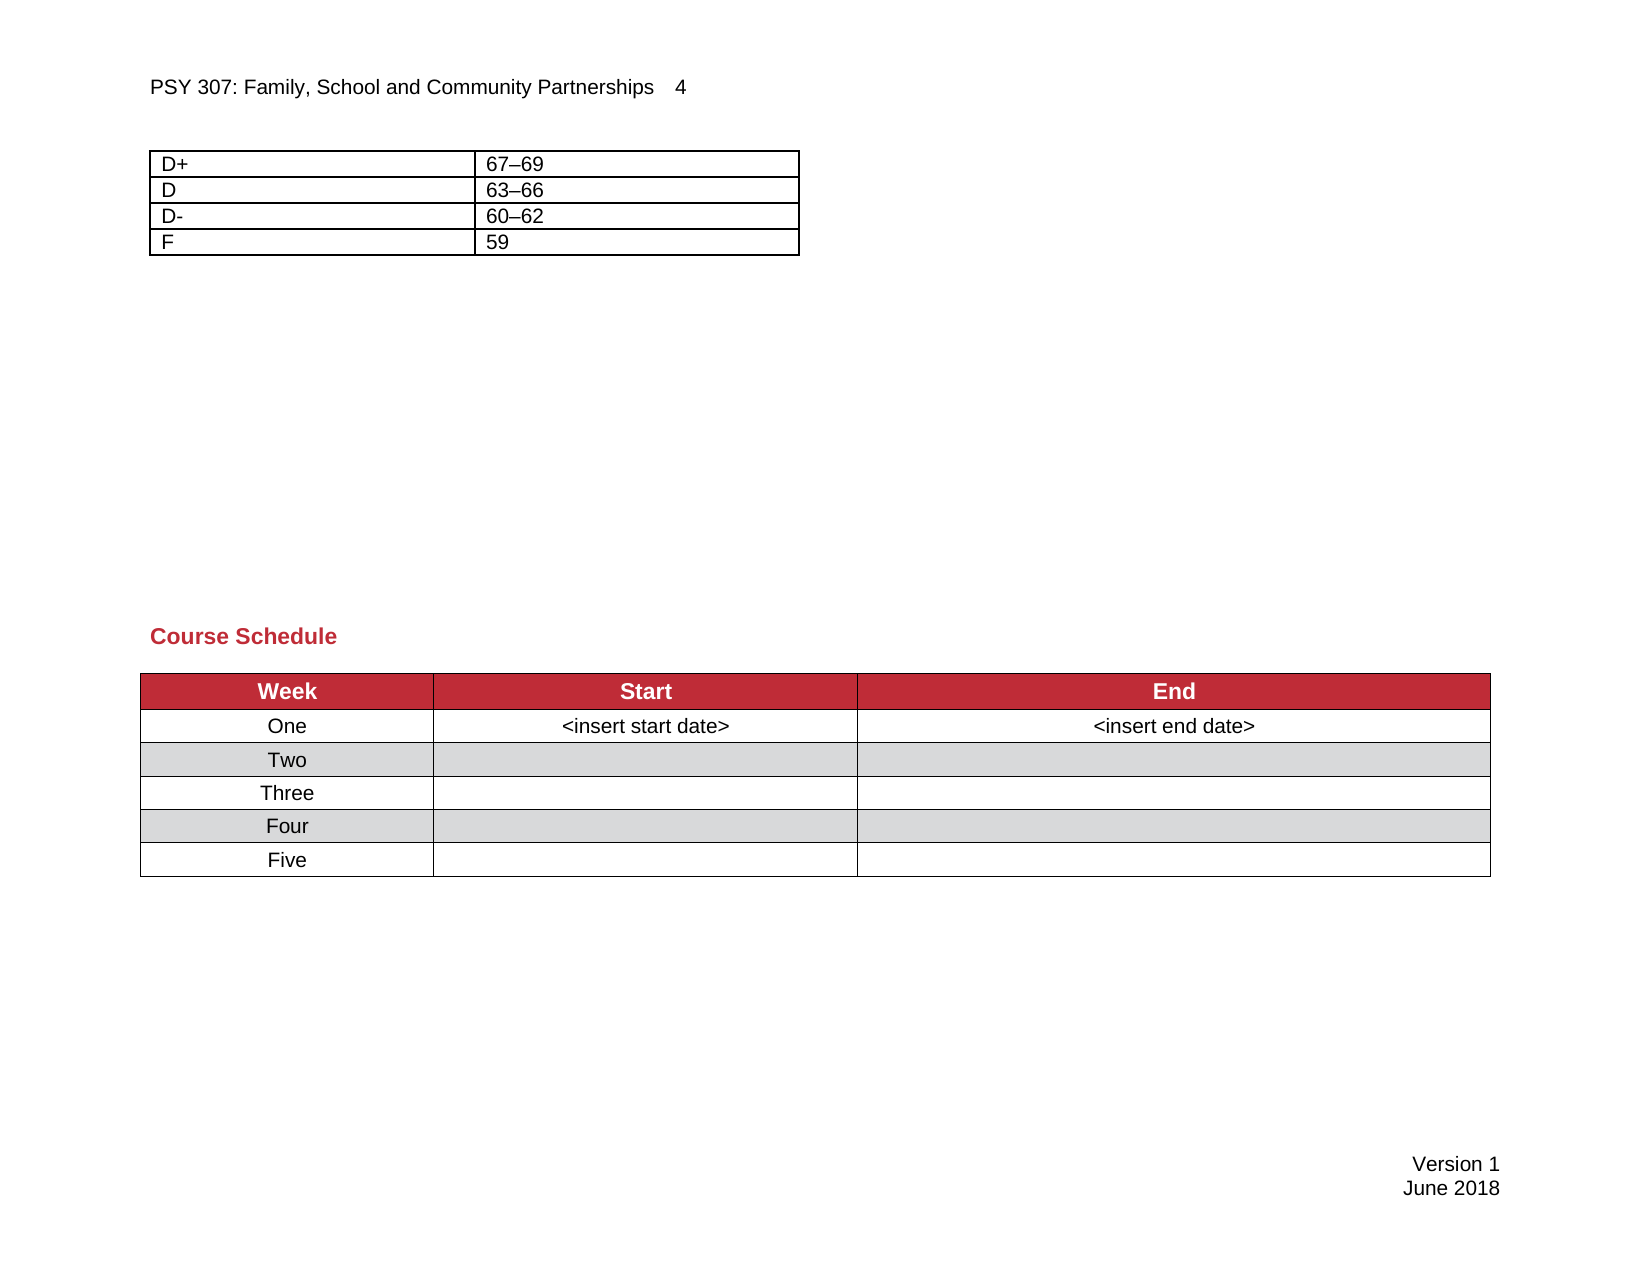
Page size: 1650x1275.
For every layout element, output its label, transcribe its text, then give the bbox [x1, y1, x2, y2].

table_cell Five [141, 843, 433, 876]
table_cell F [151, 230, 474, 254]
table_header Start [434, 674, 857, 709]
table_cell 60–62 [476, 204, 798, 228]
table_cell 59 [476, 230, 798, 254]
table_cell <insert end date> [858, 710, 1490, 742]
table_cell Four [141, 810, 433, 842]
table_cell 67–69 [476, 152, 798, 176]
table_cell D- [151, 204, 474, 228]
table_cell [434, 810, 857, 842]
table_cell <insert start date> [434, 710, 857, 742]
table_cell Two [141, 743, 433, 776]
table_cell 63–66 [476, 178, 798, 202]
table_cell [434, 777, 857, 809]
table_cell One [141, 710, 433, 742]
table_cell [858, 810, 1490, 842]
table_cell [858, 843, 1490, 876]
subtitle Course Schedule [150, 623, 1500, 649]
table_cell Three [141, 777, 433, 809]
table_cell [434, 743, 857, 776]
table_cell [434, 843, 857, 876]
table_cell [858, 777, 1490, 809]
table_cell [858, 743, 1490, 776]
table_cell D+ [151, 152, 474, 176]
table_cell D [151, 178, 474, 202]
table_header End [858, 674, 1490, 709]
table_header Week [141, 674, 433, 709]
